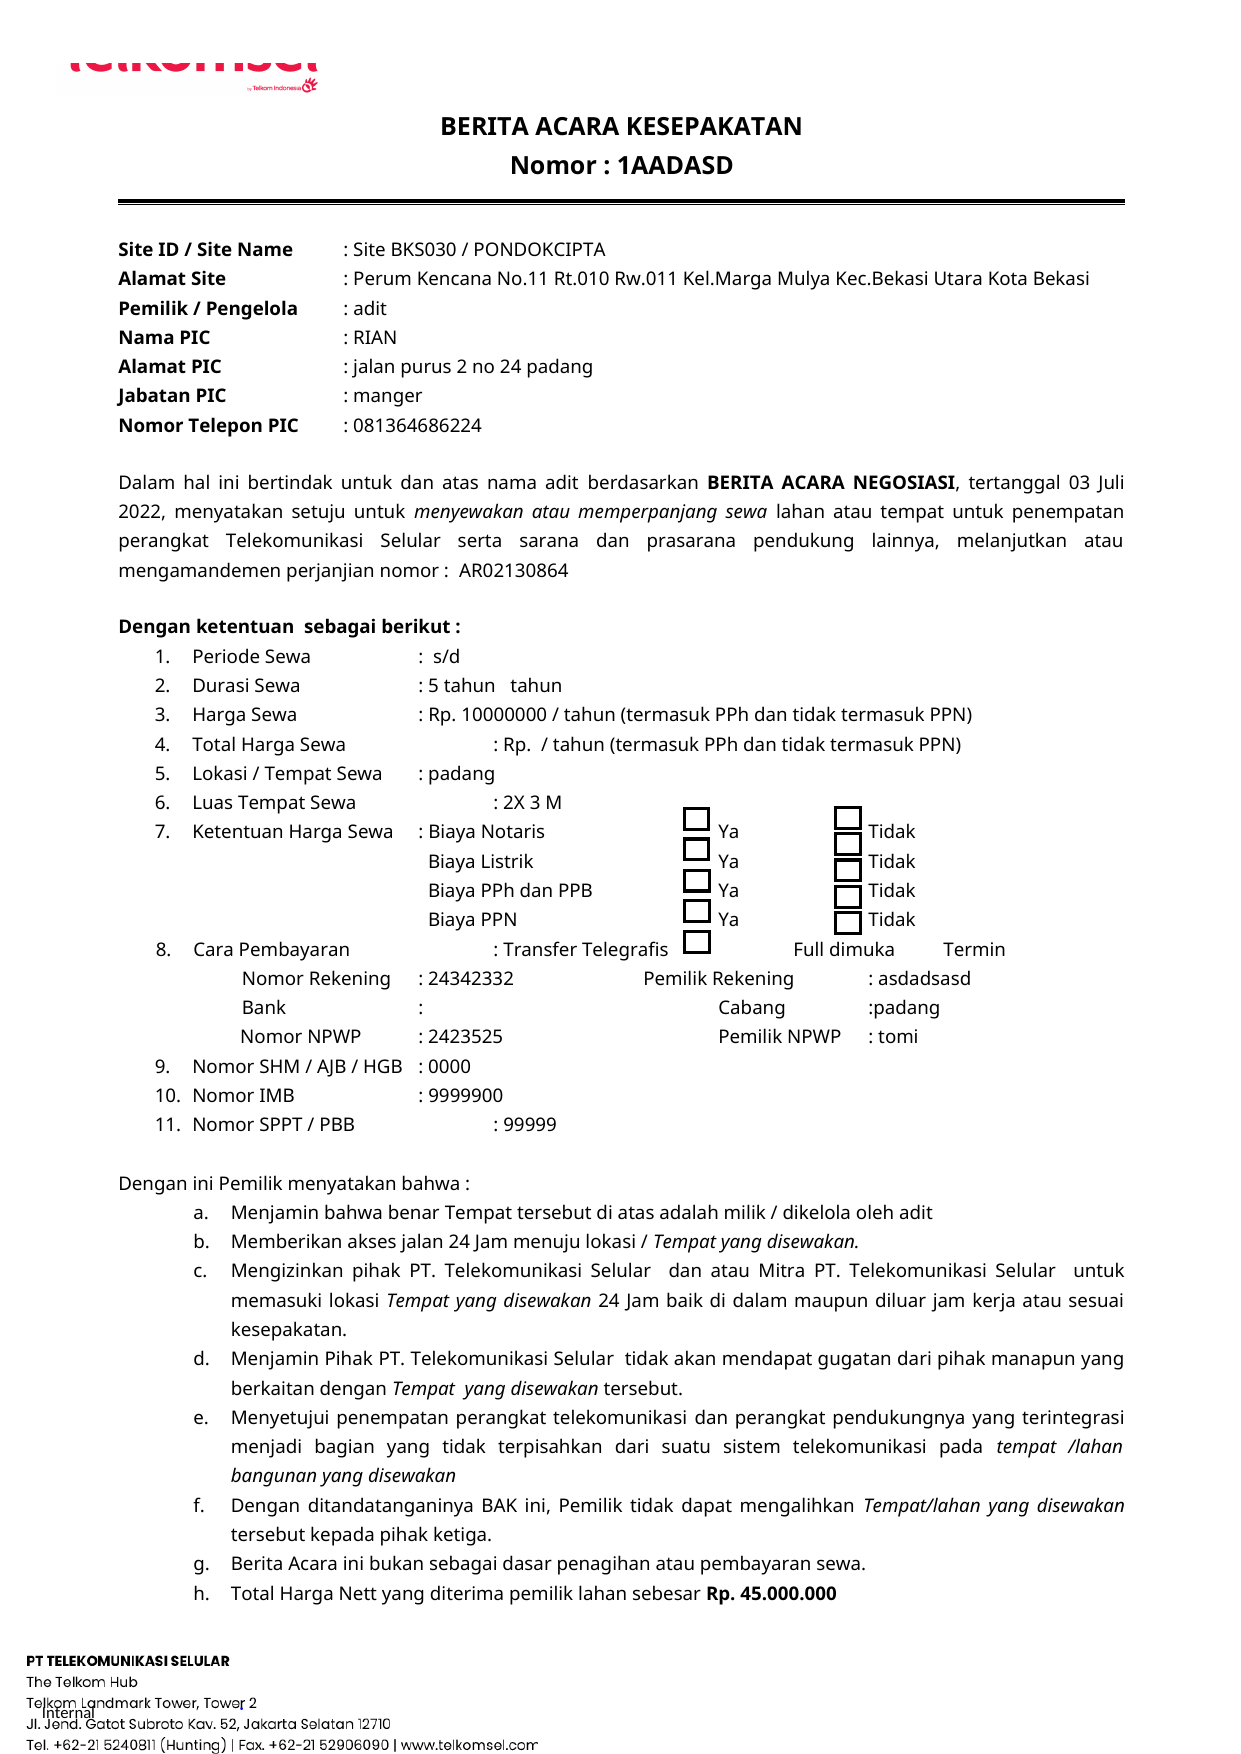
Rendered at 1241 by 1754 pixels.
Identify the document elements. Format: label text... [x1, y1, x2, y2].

list Durasi Sewa : 5 tahun tahun [154, 672, 1125, 698]
list Nomor SHM / AJB / HGB : 0000 [154, 1053, 1125, 1078]
list Luas Tempat Sewa : 2X 3 M [154, 789, 1125, 815]
picture [56, 63, 321, 95]
text Bank : Cabang :padang [193, 994, 1125, 1020]
subtitle BERITA ACARA KESEPAKATAN [118, 108, 1125, 143]
list Dengan ditandatanganinya BAK ini, Pemilik tidak dapat mengalihkan Tempat/lahan yang disewakan tersebut kepada pihak ketiga. [193, 1492, 1125, 1547]
text Biaya Listrik Ya Tidak [418, 848, 1125, 873]
text Pemilik / Pengelola : adit [118, 295, 1125, 321]
text Nama PIC : RIAN [118, 324, 1125, 350]
list Memberikan akses jalan 24 Jam menuju lokasi / Tempat yang disewakan. [193, 1228, 1125, 1254]
text Biaya PPh dan PPB Ya Tidak [418, 877, 1125, 903]
subtitle Nomor : 1AADASD [118, 148, 1125, 182]
list Berita Acara ini bukan sebagai dasar penagihan atau pembayaran sewa. [193, 1551, 1125, 1576]
list Menyetujui penempatan perangkat telekomunikasi dan perangkat pendukungnya yang terintegrasi menjadi bagian yang tidak terpisahkan dari suatu sistem telekomunikasi pada tempat /lahan bangunan yang disewakan [193, 1404, 1125, 1488]
list Periode Sewa : s/d [154, 643, 1125, 669]
subtitle Dengan ini Pemilik menyatakan bahwa : [118, 1170, 1125, 1196]
text Nomor NPWP : 2423525 Pemilik NPWP : tomi [193, 1024, 1125, 1049]
list Total Harga Sewa : Rp. / tahun (termasuk PPh dan tidak termasuk PPN) [154, 731, 1125, 756]
text Dalam hal ini bertindak untuk dan atas nama adit berdasarkan BERITA ACARA NEGOSIASI, tertanggal 03 Juli 2022, menyatakan setuju untuk menyewakan atau memperpanjang sewa lahan atau tempat untuk penempatan perangkat Telekomunikasi Selular serta sarana dan prasarana pendukung lainnya, melanjutkan atau mengamandemen perjanjian nomor : AR02130864 [118, 469, 1125, 582]
list Nomor IMB : 9999900 [154, 1082, 1125, 1108]
text Nomor Telepon PIC : 081364686224 [118, 412, 1125, 438]
list Cara Pembayaran : Transfer Telegrafis Full dimuka Termin [156, 936, 1125, 961]
text Dengan ketentuan sebagai berikut : [118, 614, 1125, 639]
text Alamat PIC : jalan purus 2 no 24 padang [118, 353, 1125, 379]
list Mengizinkan pihak PT. Telekomunikasi Selular dan atau Mitra PT. Telekomunikasi Selular untuk memasuki lokasi Tempat yang disewakan 24 Jam baik di dalam maupun diluar jam kerja atau sesuai kesepakatan. [193, 1258, 1125, 1342]
list Harga Sewa : Rp. 10000000 / tahun (termasuk PPh dan tidak termasuk PPN) [154, 702, 1125, 727]
text Biaya PPN Ya Tidak [418, 907, 1125, 932]
list Menjamin Pihak PT. Telekomunikasi Selular tidak akan mendapat gugatan dari pihak manapun yang berkaitan dengan Tempat yang disewakan tersebut. [193, 1346, 1125, 1400]
text Site ID / Site Name : Site BKS030 / PONDOKCIPTA [118, 236, 1125, 262]
text Jabatan PIC : manger [118, 383, 1125, 408]
list Ketentuan Harga Sewa : Biaya Notaris Ya Tidak [154, 819, 1125, 844]
list Menjamin bahwa benar Tempat tersebut di atas adalah milik / dikelola oleh adit [193, 1199, 1125, 1225]
text Nomor Rekening : 24342332 Pemilik Rekening : asdadsasd [193, 965, 1125, 991]
list Lokasi / Tempat Sewa : padang [154, 760, 1125, 786]
text Alamat Site : Perum Kencana No.11 Rt.010 Rw.011 Kel.Marga Mulya Kec.Bekasi Utara Kota Bekasi [118, 266, 1125, 291]
picture [26, 1655, 538, 1754]
list Nomor SPPT / PBB : 99999 [154, 1111, 1125, 1137]
list Total Harga Nett yang diterima pemilik lahan sebesar Rp. 45.000.000 [193, 1580, 1125, 1605]
